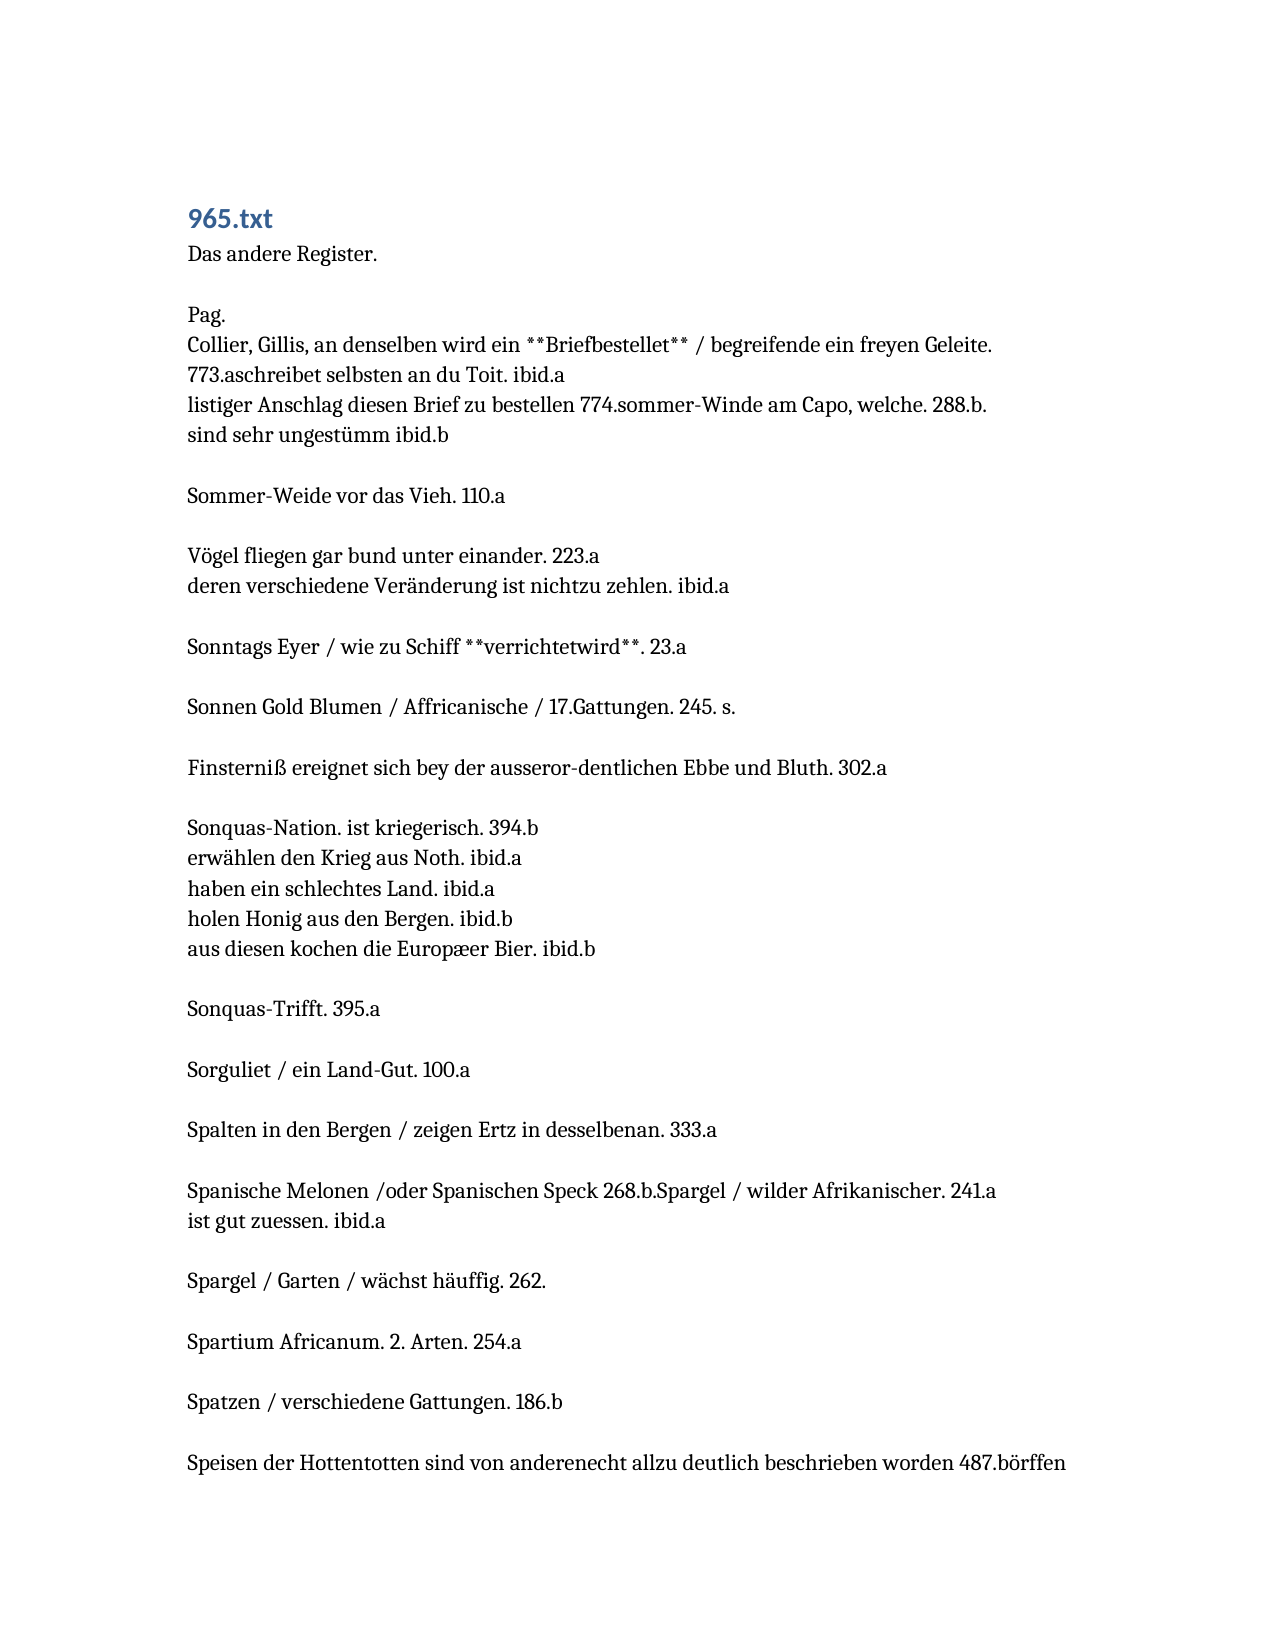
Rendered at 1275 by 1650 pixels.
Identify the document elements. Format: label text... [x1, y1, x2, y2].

subtitle 965.txt [187, 200, 1087, 236]
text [187, 241, 1087, 1476]
